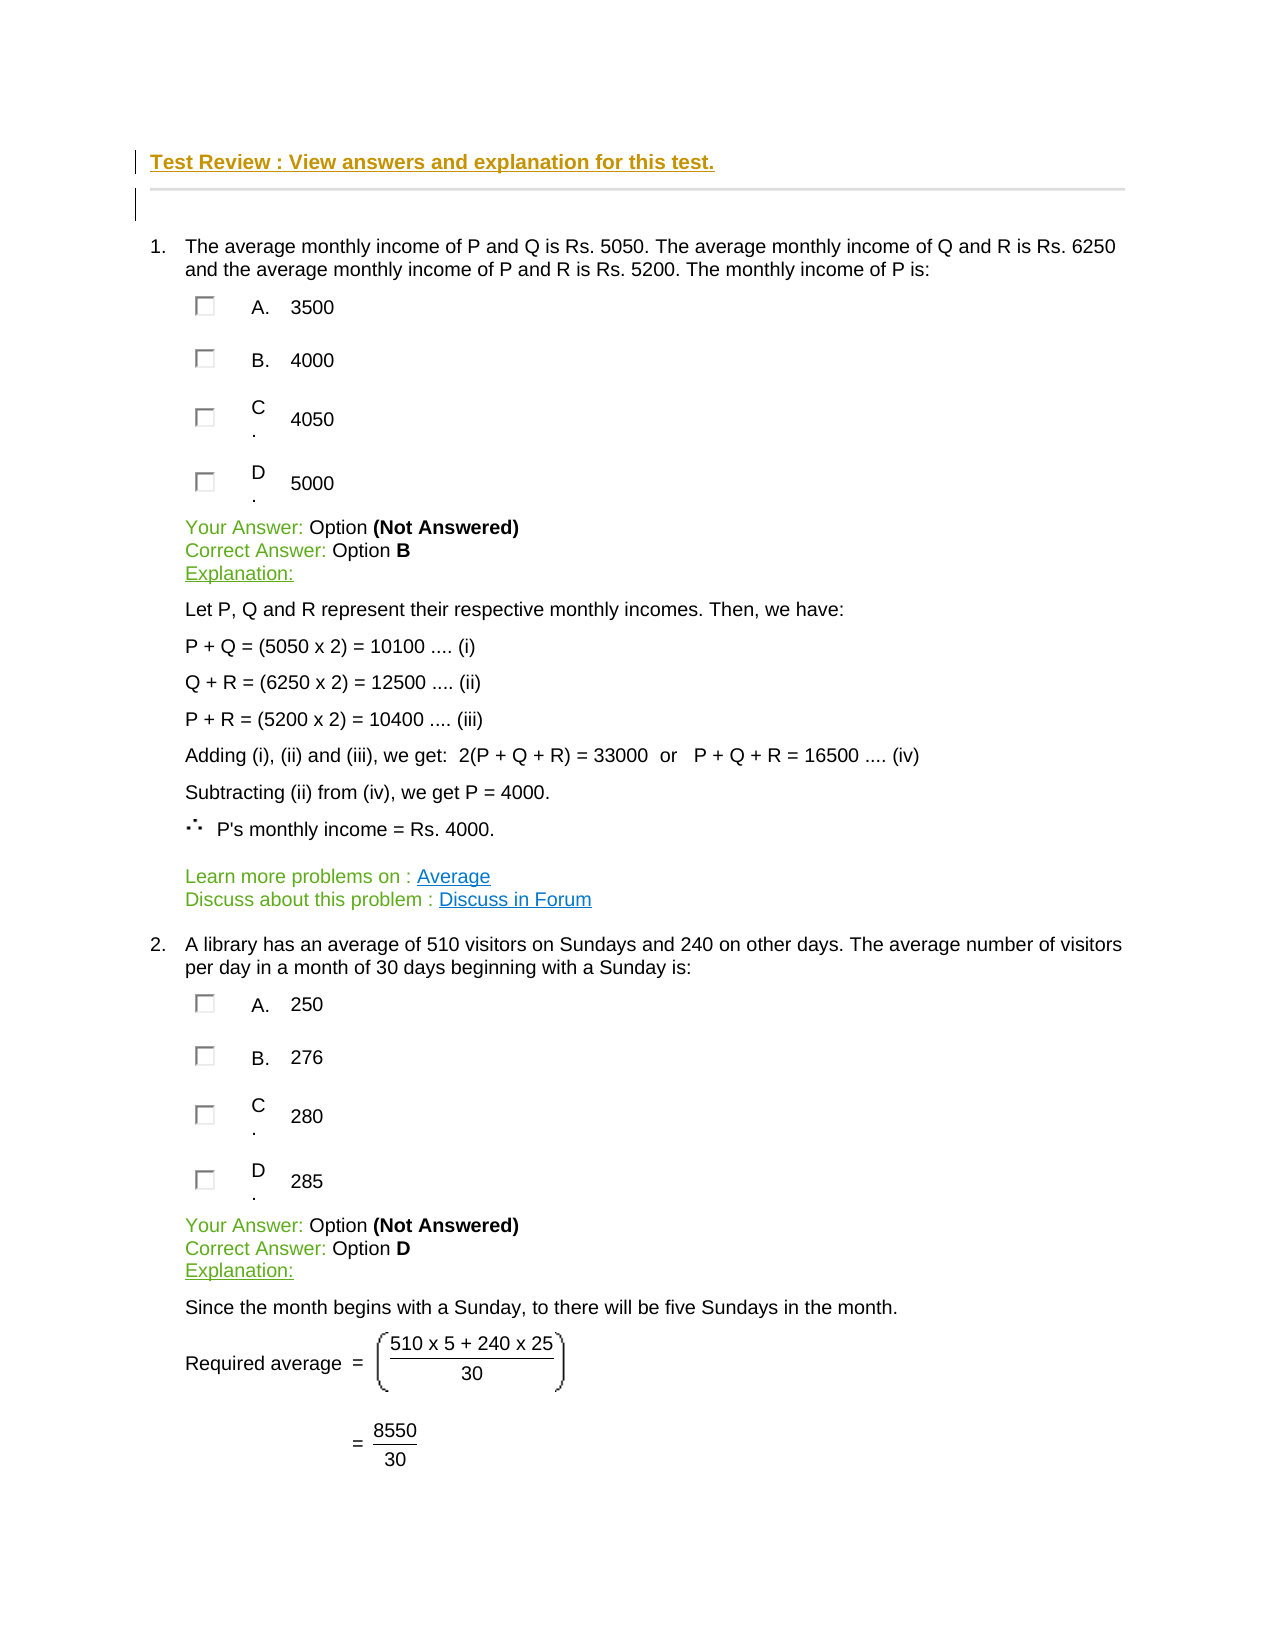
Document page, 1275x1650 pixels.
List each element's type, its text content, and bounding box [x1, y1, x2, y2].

table_header A library has an average of 510 visitors on Sundays and 240 on other days. The average number of visitors per day in a month of 30 days beginning with a Sunday is: [185, 933, 1125, 978]
table_header The average monthly income of P and Q is Rs. 5050. The average monthly income of Q and R is Rs. 6250 and the average monthly income of P and R is Rs. 5200. The monthly income of P is: [185, 235, 1125, 281]
picture [184, 819, 212, 836]
table_header 1. [150, 235, 185, 933]
table_header 2. [150, 933, 185, 1494]
picture [555, 1332, 568, 1392]
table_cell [185, 978, 1125, 1494]
picture [374, 1332, 389, 1392]
table_cell Your Answer: Option (Not Answered) Correct Answer: Option B Explanation: Let P, Q and R represent their respective monthly incomes. Then, we have: P + Q = (5050 x 2) = 10100 .... (i) Q + R = (6250 x 2) = 12500 .... (ii) P + R = (5200 x 2) = 10400 .... (iii) Adding (i), (ii) and (iii), we get: 2(P + Q + R) = 33000 or P + Q + R = 16500 .... (iv) Subtracting (ii) from (iv), we get P = 4000. P's monthly income = Rs. 4000. Learn more problems on : Average Discuss about this problem : Discuss in Forum [185, 281, 1125, 933]
